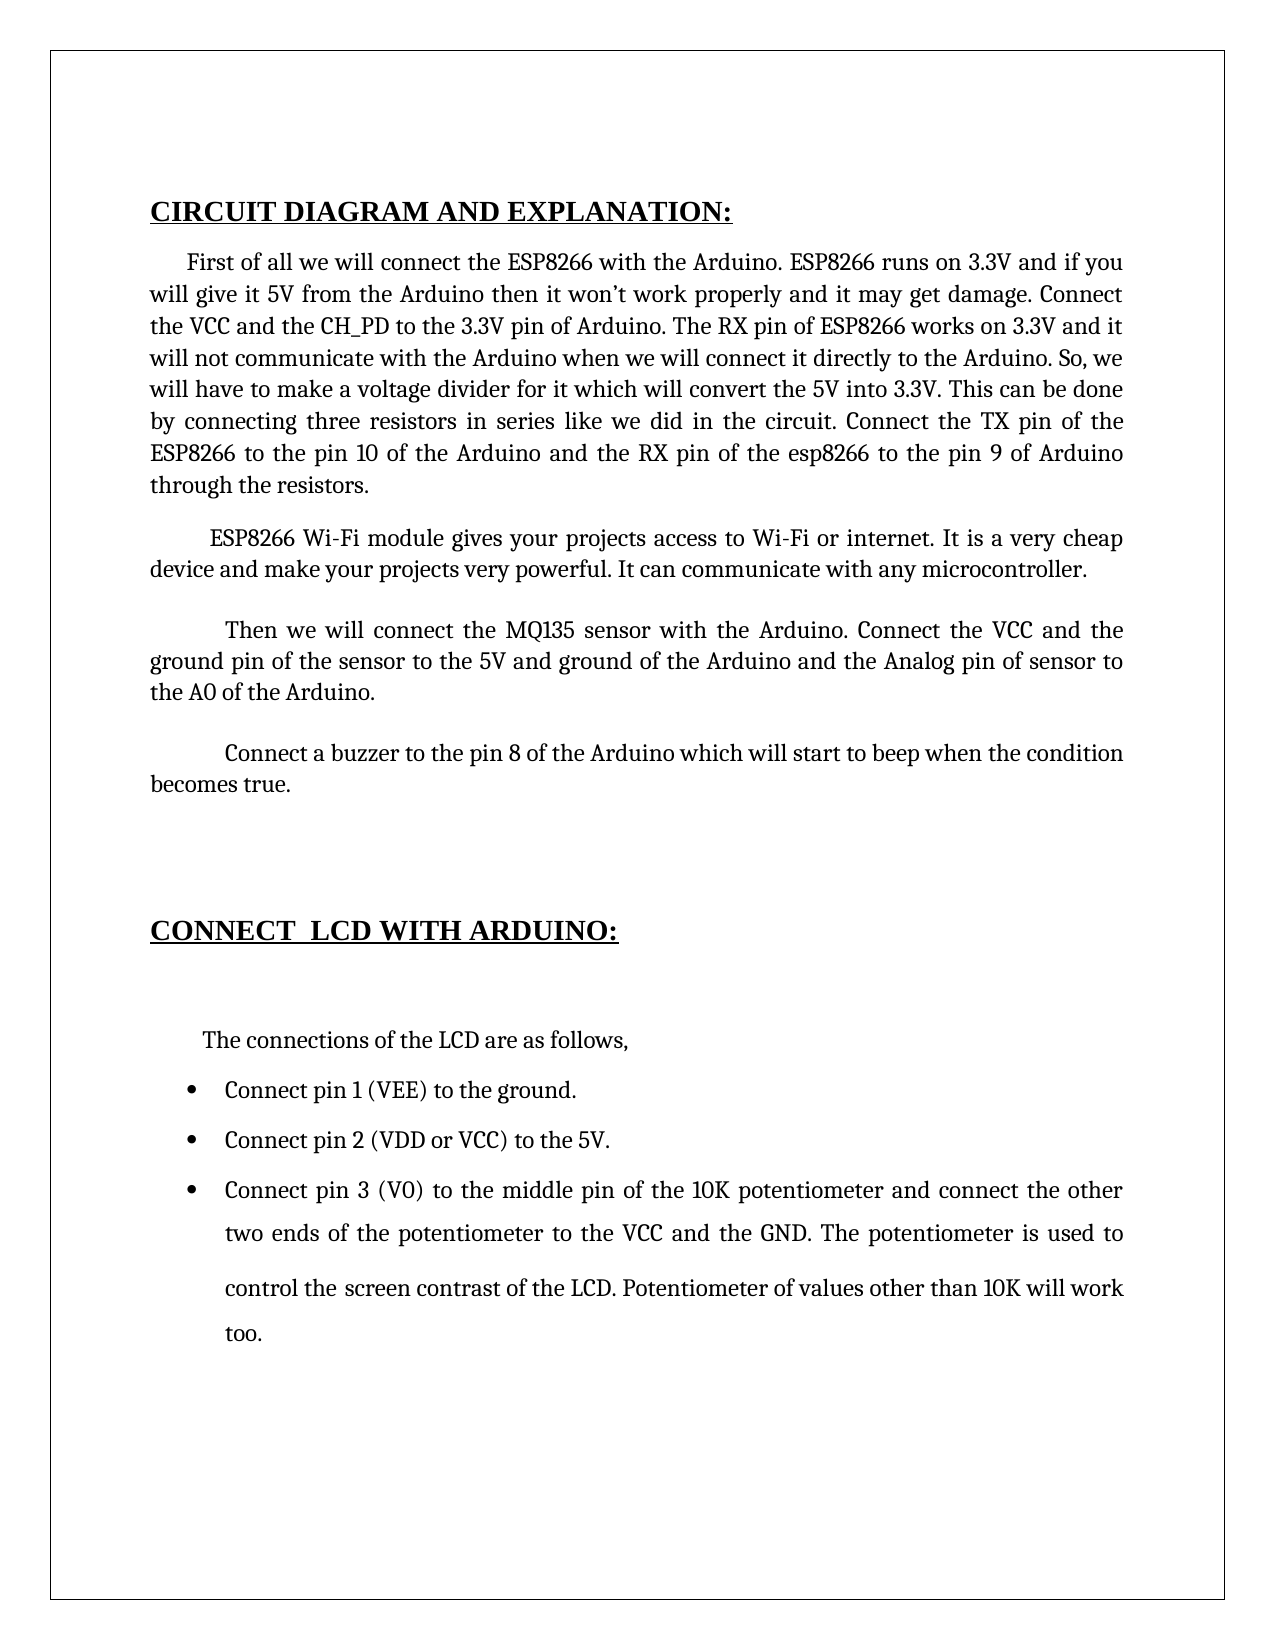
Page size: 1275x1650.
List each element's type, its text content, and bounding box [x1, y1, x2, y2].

text CIRCUIT DIAGRAM AND EXPLANATION: [150, 194, 1125, 227]
text The connections of the LCD are as follows, [202, 1026, 1125, 1054]
text Then we will connect the MQ135 sensor with the Arduino. Connect the VCC and the ground pin of the sensor to the 5V and ground of the Arduino and the Analog pin of sensor to the A0 of the Arduino. [150, 616, 1125, 706]
text First of all we will connect the ESP8266 with the Arduino. ESP8266 runs on 3.3V and if you will give it 5V from the Arduino then it won’t work properly and it may get damage. Connect the VCC and the CH_PD to the 3.3V pin of Arduino. The RX pin of ESP8266 works on 3.3V and it will not communicate with the Arduino when we will connect it directly to the Arduino. So, we will have to make a voltage divider for it which will convert the 5V into 3.3V. This can be done by connecting three resistors in series like we did in the circuit. Connect the TX pin of the ESP8266 to the pin 10 of the Arduino and the RX pin of the esp8266 to the pin 9 of Arduino through the resistors. [150, 248, 1125, 500]
list Connect pin 1 (VEE) to the ground. [187, 1076, 1125, 1104]
text CONNECT LCD WITH ARDUINO: [150, 913, 1125, 946]
list Connect pin 3 (V0) to the middle pin of the 10K potentiometer and connect the other two ends of the potentiometer to the VCC and the GND. The potentiometer is used to control the screen contrast of the LCD. Potentiometer of values other than 10K will work too. [187, 1176, 1125, 1347]
text ESP8266 Wi-Fi module gives your projects access to Wi-Fi or internet. It is a very cheap device and make your projects very powerful. It can communicate with any microcontroller. [150, 524, 1125, 583]
text Connect a buzzer to the pin 8 of the Arduino which will start to beep when the condition becomes true. [150, 739, 1125, 798]
list Connect pin 2 (VDD or VCC) to the 5V. [187, 1126, 1125, 1154]
